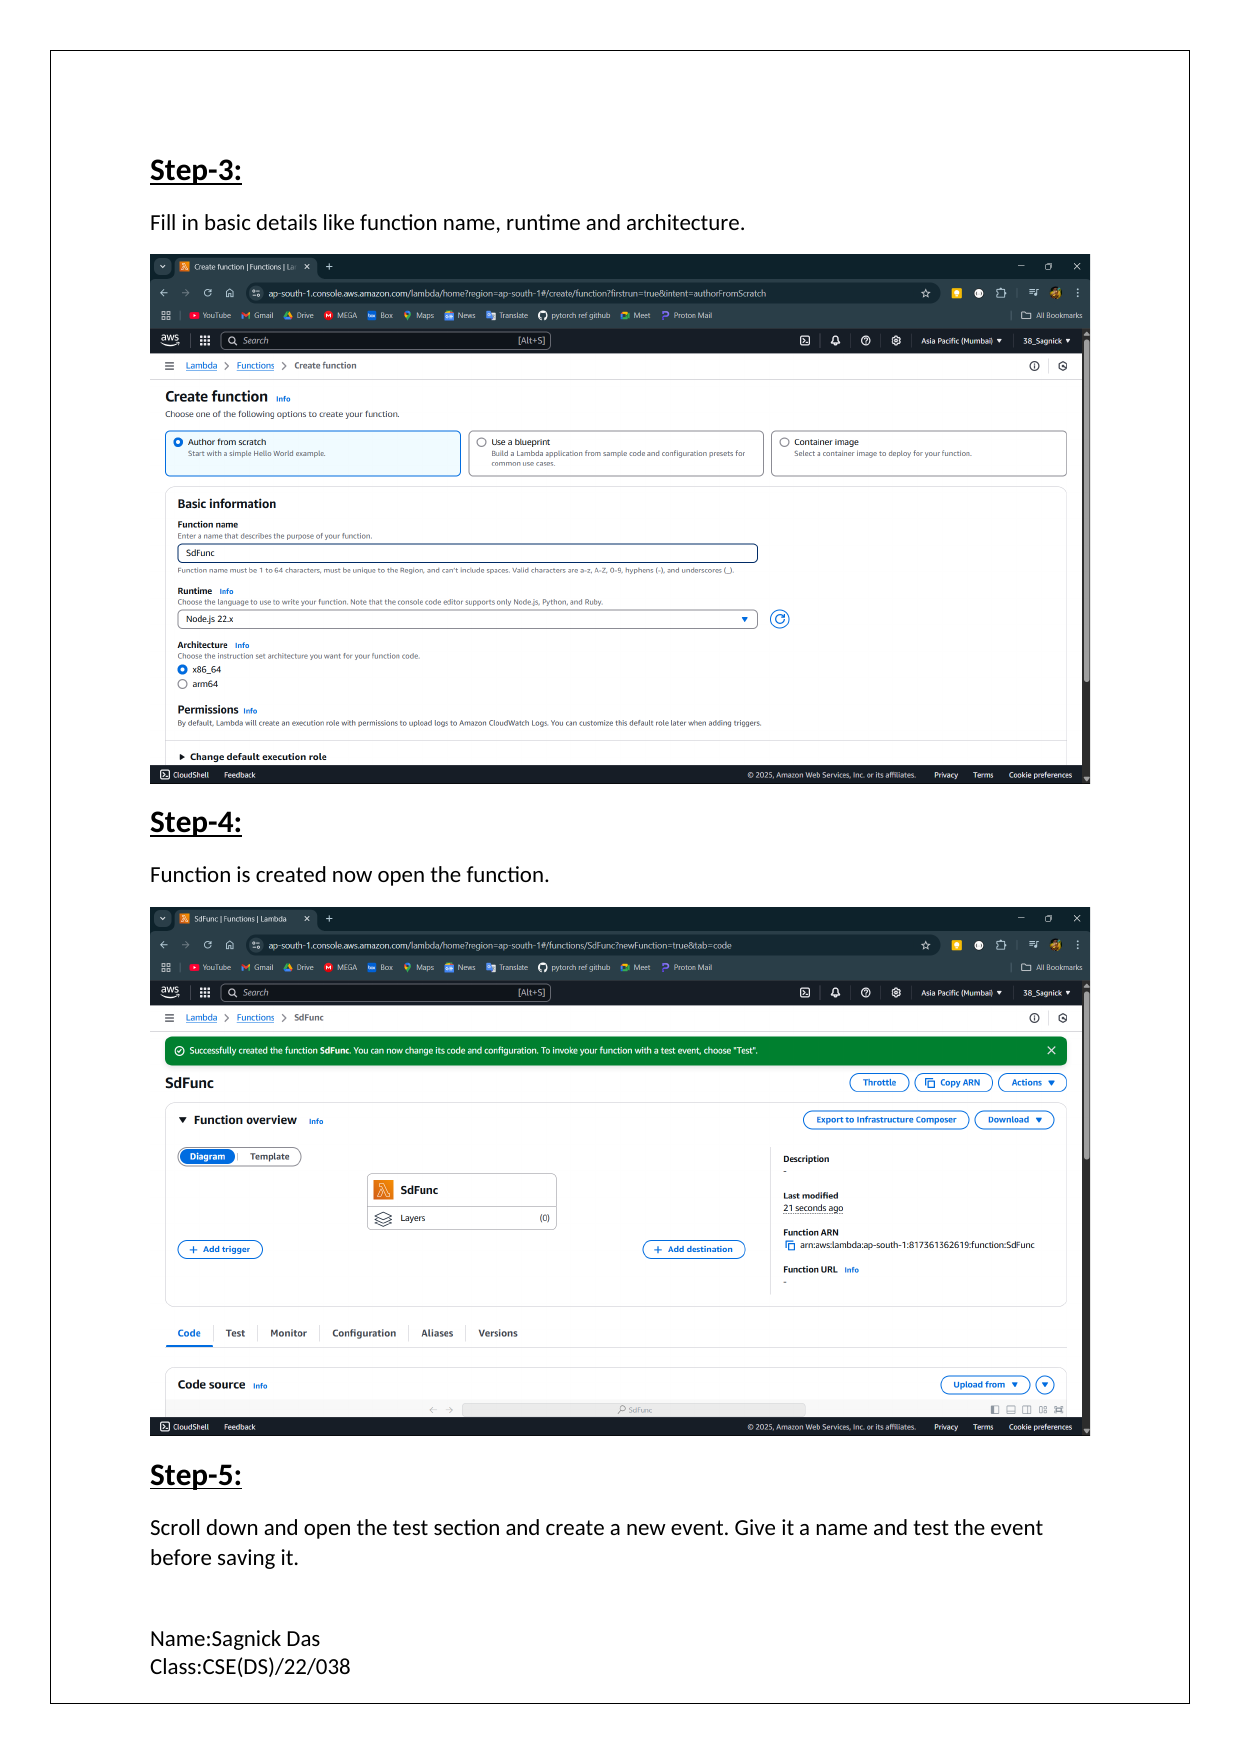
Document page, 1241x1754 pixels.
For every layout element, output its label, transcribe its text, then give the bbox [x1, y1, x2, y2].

text Function is created now open the function. [150, 860, 1090, 888]
text Step-5: [150, 1455, 1090, 1493]
picture [150, 907, 1091, 1436]
text Fill in basic details like function name, runtime and architecture. [150, 208, 1090, 236]
text Step-4: [150, 802, 1090, 841]
text Scroll down and open the test section and create a new event. Give it a name and test the event before saving it. [150, 1513, 1090, 1571]
text Step-3: [150, 150, 1090, 188]
picture [150, 254, 1091, 784]
